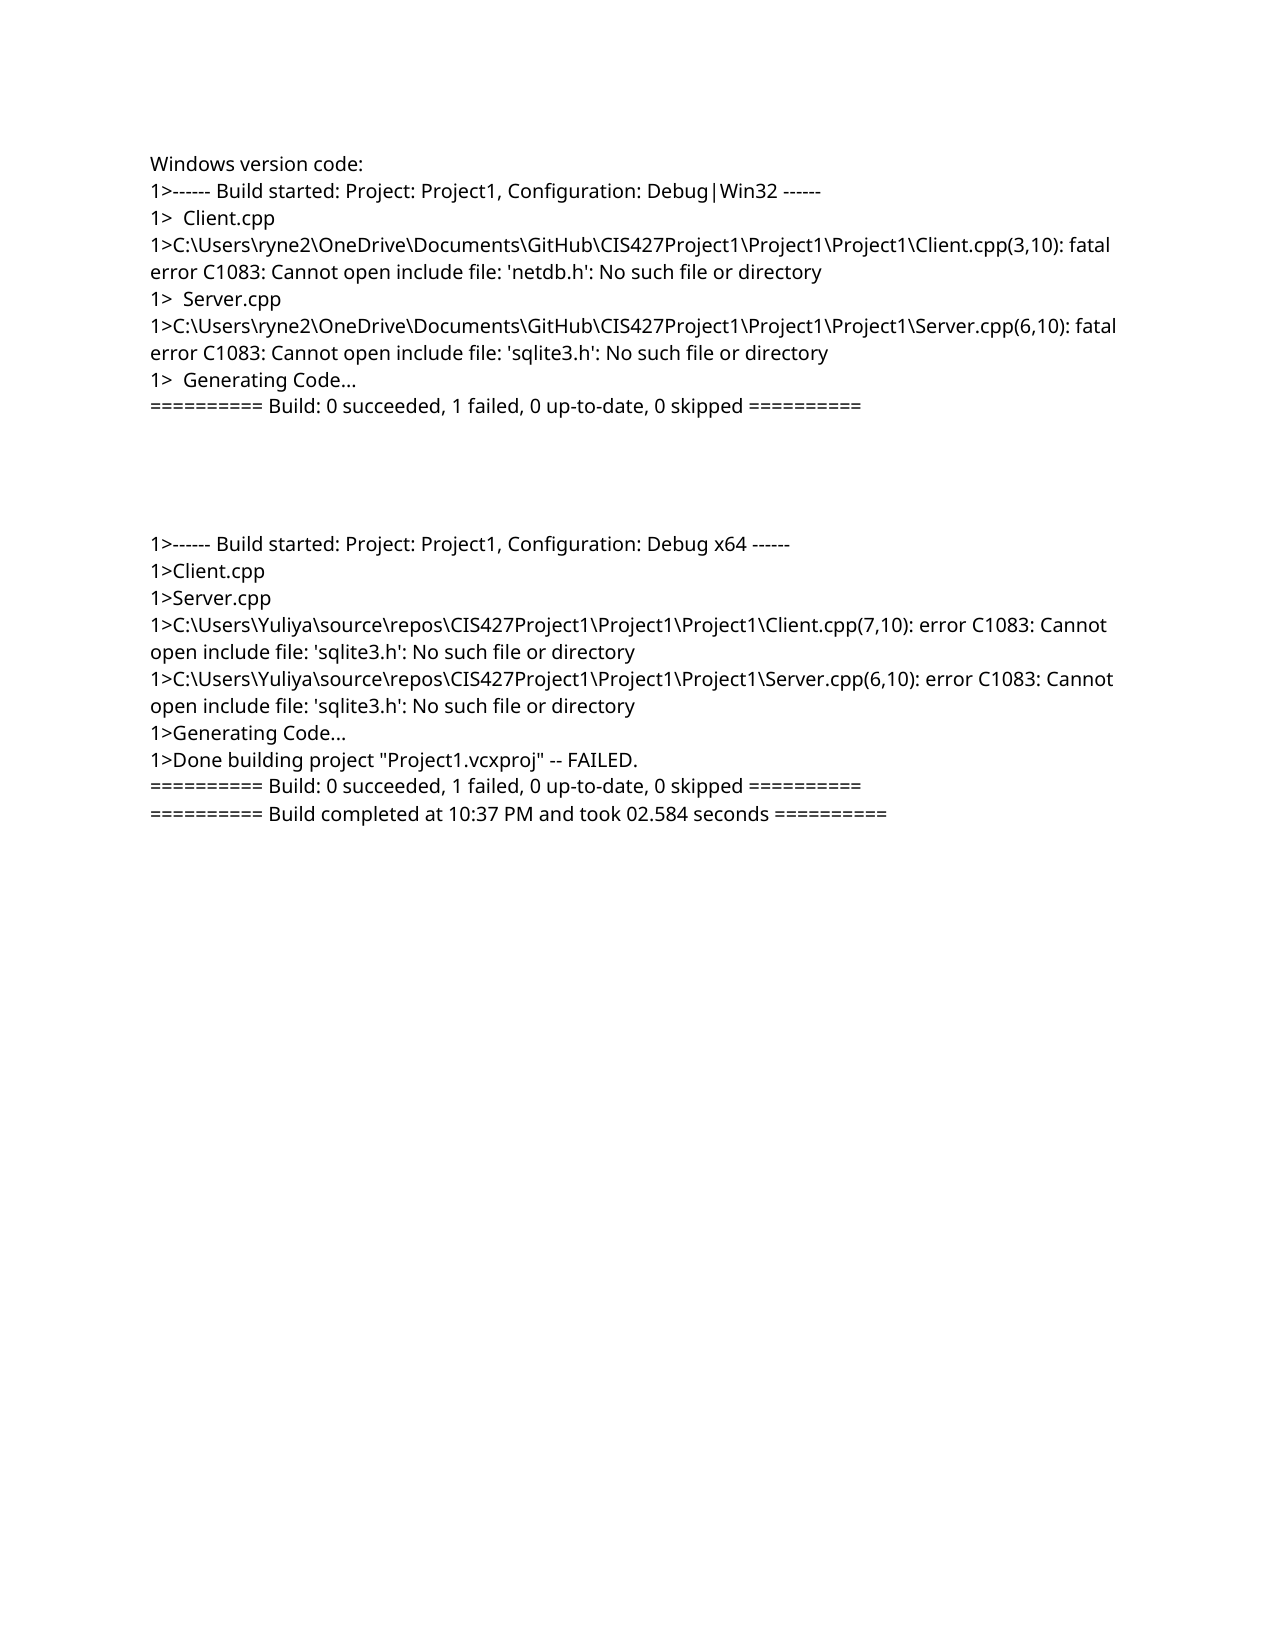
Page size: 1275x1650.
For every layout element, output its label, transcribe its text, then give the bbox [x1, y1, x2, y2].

text 1>C:\Users\ryne2\OneDrive\Documents\GitHub\CIS427Project1\Project1\Project1\Client.cpp(3,10): fatal error C1083: Cannot open include file: 'netdb.h': No such file or directory [150, 231, 1125, 285]
text 1>Server.cpp [150, 584, 1125, 611]
text 1> Client.cpp [150, 204, 1125, 231]
text 1>C:\Users\Yuliya\source\repos\CIS427Project1\Project1\Project1\Server.cpp(6,10): error C1083: Cannot open include file: 'sqlite3.h': No such file or directory [150, 665, 1125, 719]
text 1>Client.cpp [150, 557, 1125, 584]
text 1>Generating Code... [150, 719, 1125, 746]
text 1>C:\Users\Yuliya\source\repos\CIS427Project1\Project1\Project1\Client.cpp(7,10): error C1083: Cannot open include file: 'sqlite3.h': No such file or directory [150, 611, 1125, 665]
text 1>------ Build started: Project: Project1, Configuration: Debug x64 ------ [150, 530, 1125, 557]
text 1> Server.cpp [150, 285, 1125, 312]
text 1>------ Build started: Project: Project1, Configuration: Debug|Win32 ------ [150, 177, 1125, 204]
text 1>Done building project "Project1.vcxproj" -- FAILED. [150, 746, 1125, 773]
text ========== Build completed at 10:37 PM and took 02.584 seconds ========== [150, 800, 1125, 827]
text 1> Generating Code... [150, 366, 1125, 393]
text Windows version code: [150, 150, 1125, 177]
text ========== Build: 0 succeeded, 1 failed, 0 up-to-date, 0 skipped ========== [150, 773, 1125, 800]
text 1>C:\Users\ryne2\OneDrive\Documents\GitHub\CIS427Project1\Project1\Project1\Server.cpp(6,10): fatal error C1083: Cannot open include file: 'sqlite3.h': No such file or directory [150, 312, 1125, 366]
text ========== Build: 0 succeeded, 1 failed, 0 up-to-date, 0 skipped ========== [150, 393, 1125, 420]
